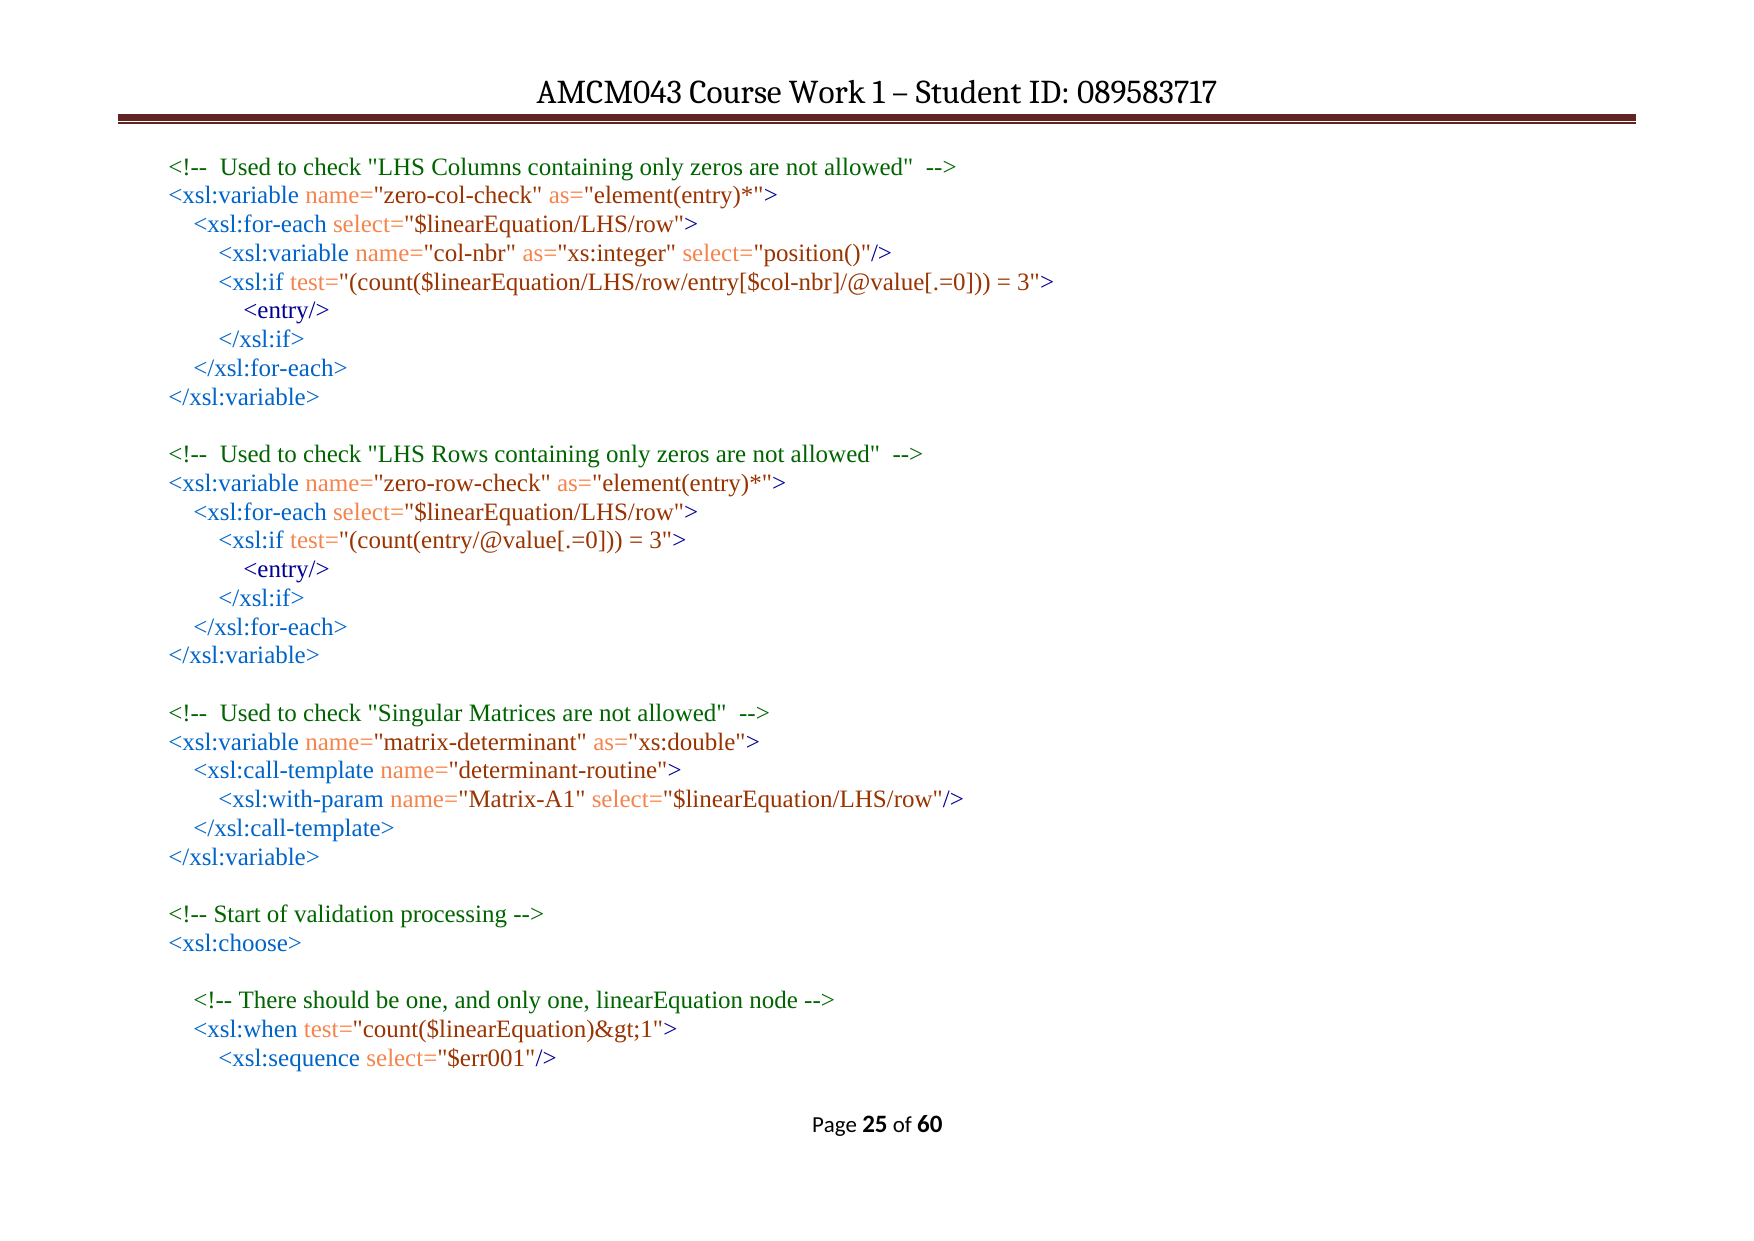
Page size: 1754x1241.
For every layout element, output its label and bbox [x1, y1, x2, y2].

text [118, 152, 1636, 1072]
